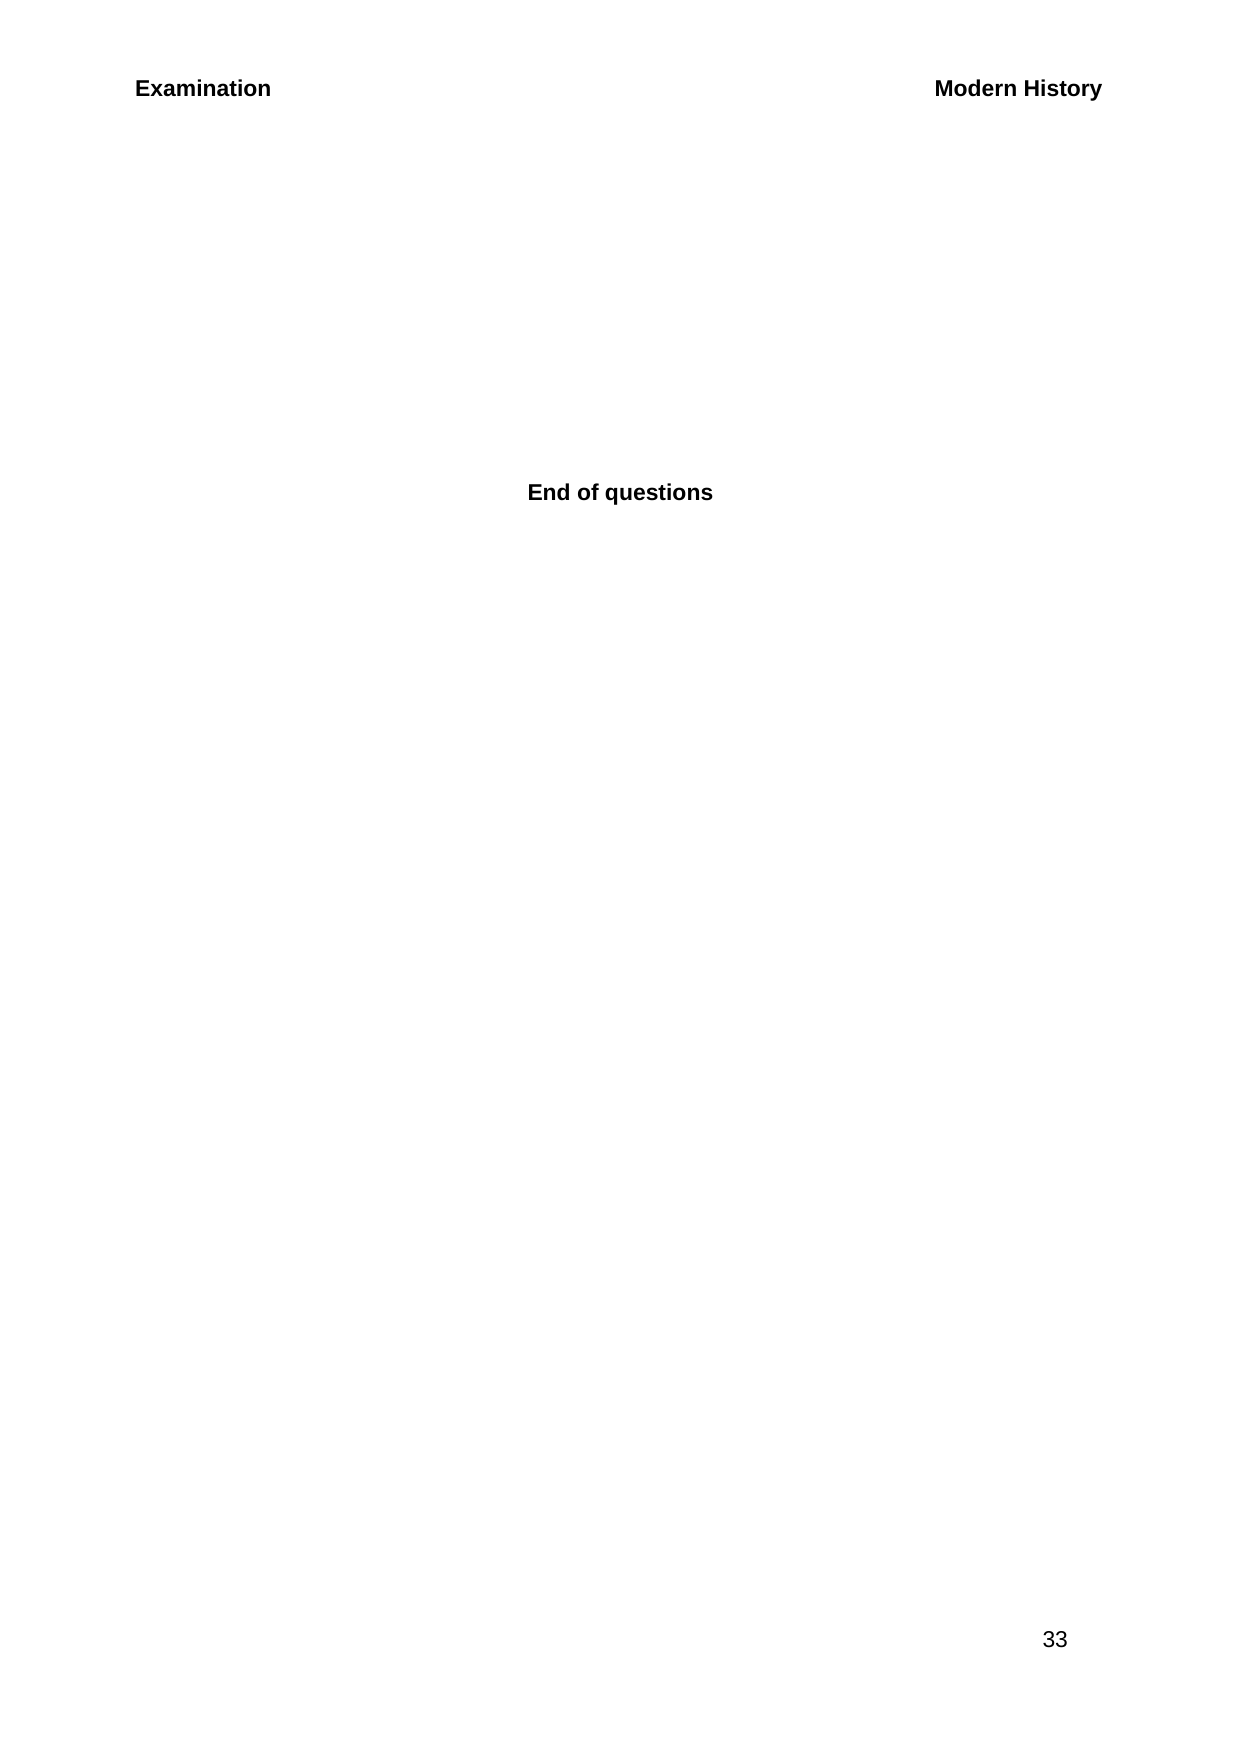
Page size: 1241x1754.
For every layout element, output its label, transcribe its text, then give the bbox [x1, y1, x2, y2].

text End of questions [135, 479, 1105, 506]
